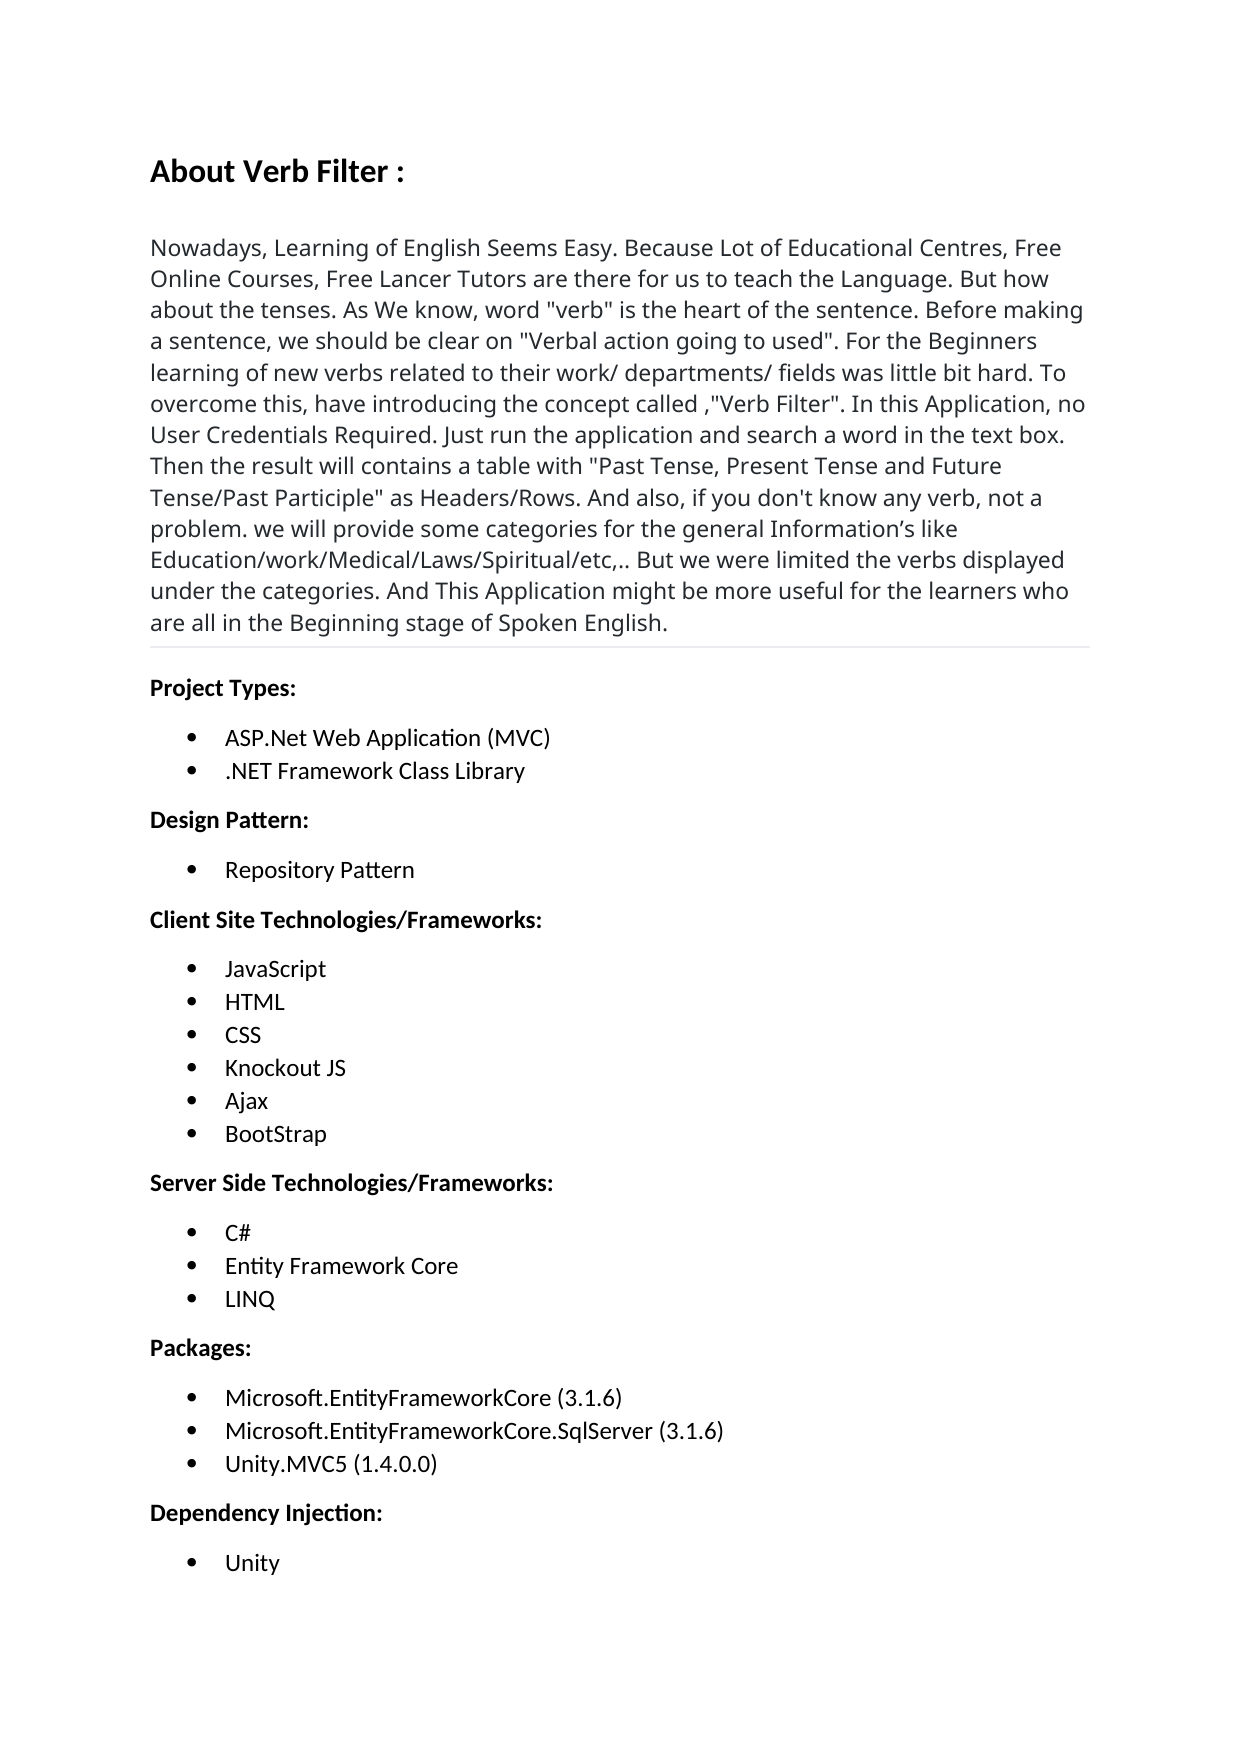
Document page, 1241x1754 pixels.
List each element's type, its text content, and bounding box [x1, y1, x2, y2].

list Unity [187, 1547, 1090, 1578]
list Microsoft.EntityFrameworkCore.SqlServer (3.1.6) [187, 1415, 1090, 1446]
list .NET Framework Class Library [187, 755, 1090, 786]
text About Verb Filter : [150, 150, 1090, 191]
text Project Types: [150, 673, 1090, 703]
list Knockout JS [187, 1052, 1090, 1083]
list JavaScript [187, 953, 1090, 984]
list C# [187, 1217, 1090, 1248]
text Dependency Injection: [150, 1498, 1090, 1528]
list ASP.Net Web Application (MVC) [187, 722, 1090, 753]
text Packages: [150, 1333, 1090, 1363]
text Server Side Technologies/Frameworks: [150, 1168, 1090, 1198]
list Ajax [187, 1085, 1090, 1116]
list HTML [187, 986, 1090, 1017]
list CSS [187, 1019, 1090, 1050]
list Microsoft.EntityFrameworkCore (3.1.6) [187, 1382, 1090, 1413]
list Entity Framework Core [187, 1250, 1090, 1281]
list Unity.MVC5 (1.4.0.0) [187, 1448, 1090, 1478]
list BootStrap [187, 1118, 1090, 1148]
text Nowadays, Learning of English Seems Easy. Because Lot of Educational Centres, Free Online Courses, Free Lancer Tutors are there for us to teach the Language. But how about the tenses. As We know, word "verb" is the heart of the sentence. Before making a sentence, we should be clear on "Verbal action going to used". For the Beginners learning of new verbs related to their work/ departments/ fields was little bit hard. To overcome this, have introducing the concept called ,"Verb Filter". In this Application, no User Credentials Required. Just run the application and search a word in the text box. Then the result will contains a table with "Past Tense, Present Tense and Future Tense/Past Participle" as Headers/Rows. And also, if you don't know any verb, not a problem. we will provide some categories for the general Information’s like Education/work/Medical/Laws/Spiritual/etc,.. But we were limited the verbs displayed under the categories. And This Application might be more useful for the learners who are all in the Beginning stage of Spoken English. [150, 231, 1090, 646]
list Repository Pattern [187, 854, 1090, 885]
list LINQ [187, 1283, 1090, 1313]
text Design Pattern: [150, 805, 1090, 835]
text Client Site Technologies/Frameworks: [150, 904, 1090, 934]
